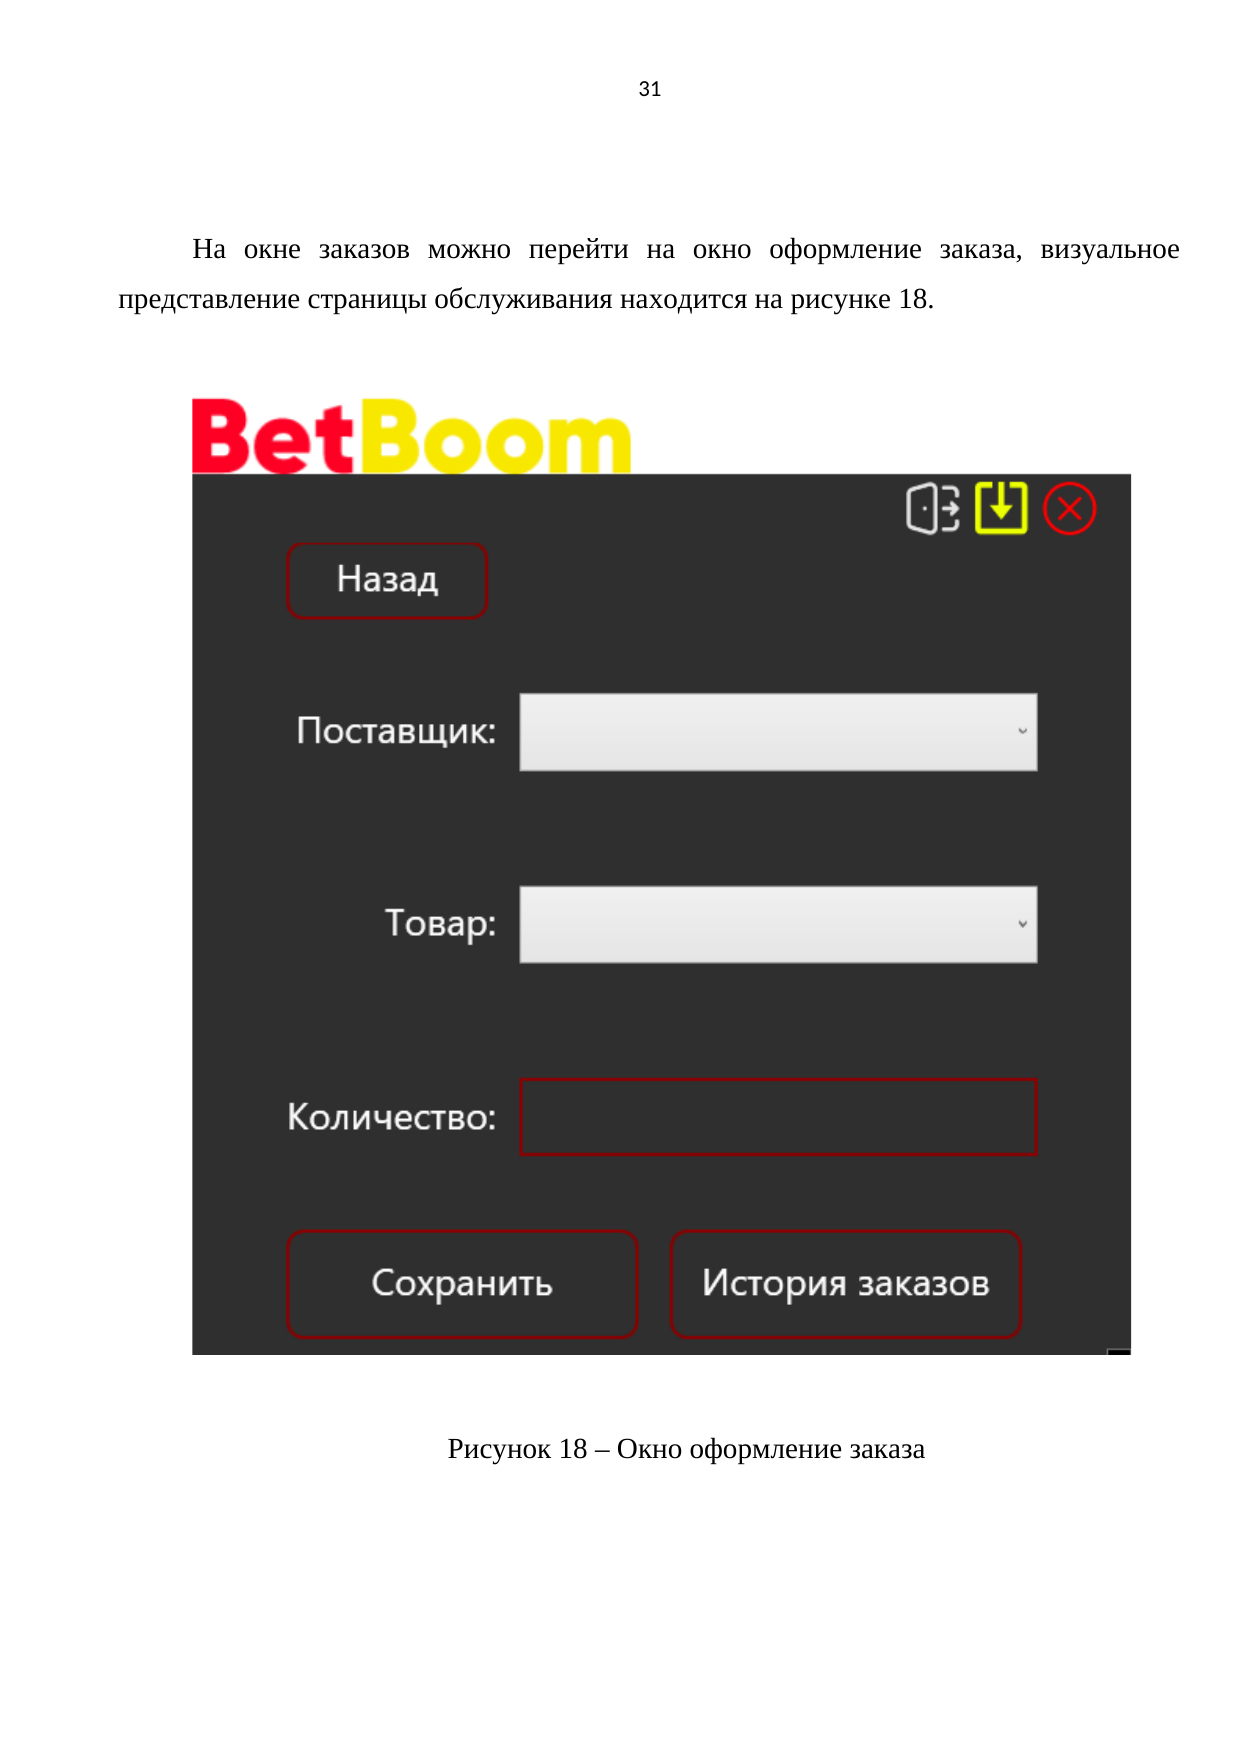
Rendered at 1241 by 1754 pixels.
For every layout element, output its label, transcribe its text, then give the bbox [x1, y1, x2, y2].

text На окне заказов можно перейти на окно оформление заказа, визуальное представление страницы обслуживания находится на рисунке 18. [118, 231, 1181, 315]
text Рисунок 18 – Окно оформление заказа [118, 1431, 1181, 1465]
picture [192, 394, 1132, 1355]
